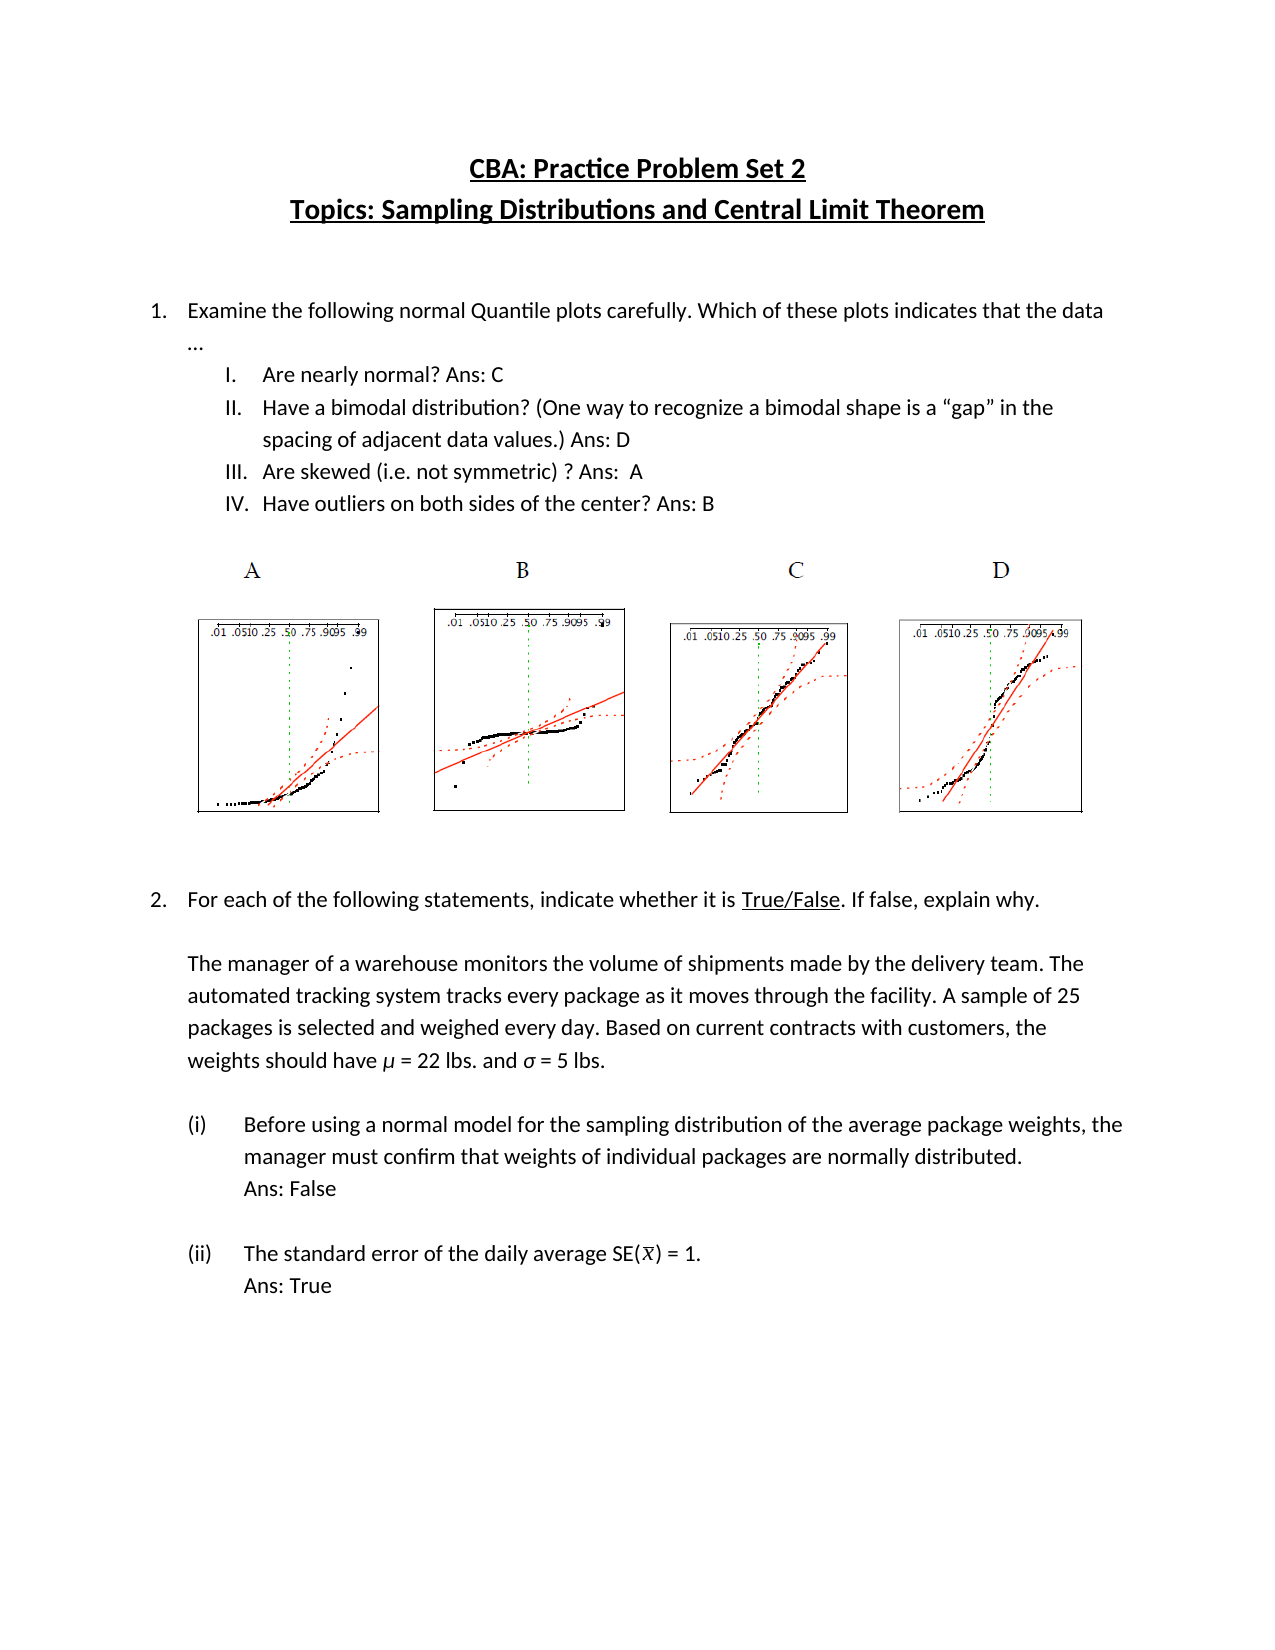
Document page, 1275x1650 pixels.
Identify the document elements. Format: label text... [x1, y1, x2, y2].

text CBA: Practice Problem Set 2 [150, 150, 1125, 186]
list For each of the following statements, indicate whether it is True/False. If false, explain why. [150, 885, 1125, 913]
list Before using a normal model for the sampling distribution of the average package weights, the manager must confirm that weights of individual packages are normally distributed. [187, 1110, 1125, 1170]
list Have outliers on both sides of the center? Ans: B [225, 489, 1125, 517]
list Are skewed (i.e. not symmetric) ? Ans: A [225, 457, 1125, 485]
list Have a bimodal distribution? (One way to recognize a bimodal shape is a “gap” in the spacing of adjacent data values.) Ans: D [225, 393, 1125, 453]
text Ans: True [244, 1271, 1125, 1299]
text Topics: Sampling Distributions and Central Limit Theorem [150, 191, 1125, 227]
list Ans: False [244, 1174, 1125, 1202]
list Are nearly normal? Ans: C [225, 361, 1125, 389]
text The manager of a warehouse monitors the volume of shipments made by the delivery team. The automated tracking system tracks every package as it moves through the facility. A sample of 25 packages is selected and weighed every day. Based on current contracts with customers, the weights should have μ = 22 lbs. and σ = 5 lbs. [187, 949, 1125, 1074]
list Examine the following normal Quantile plots carefully. Which of these plots indicates that the data … [150, 296, 1125, 356]
list The standard error of the daily average SE() = 1. [187, 1239, 1125, 1267]
